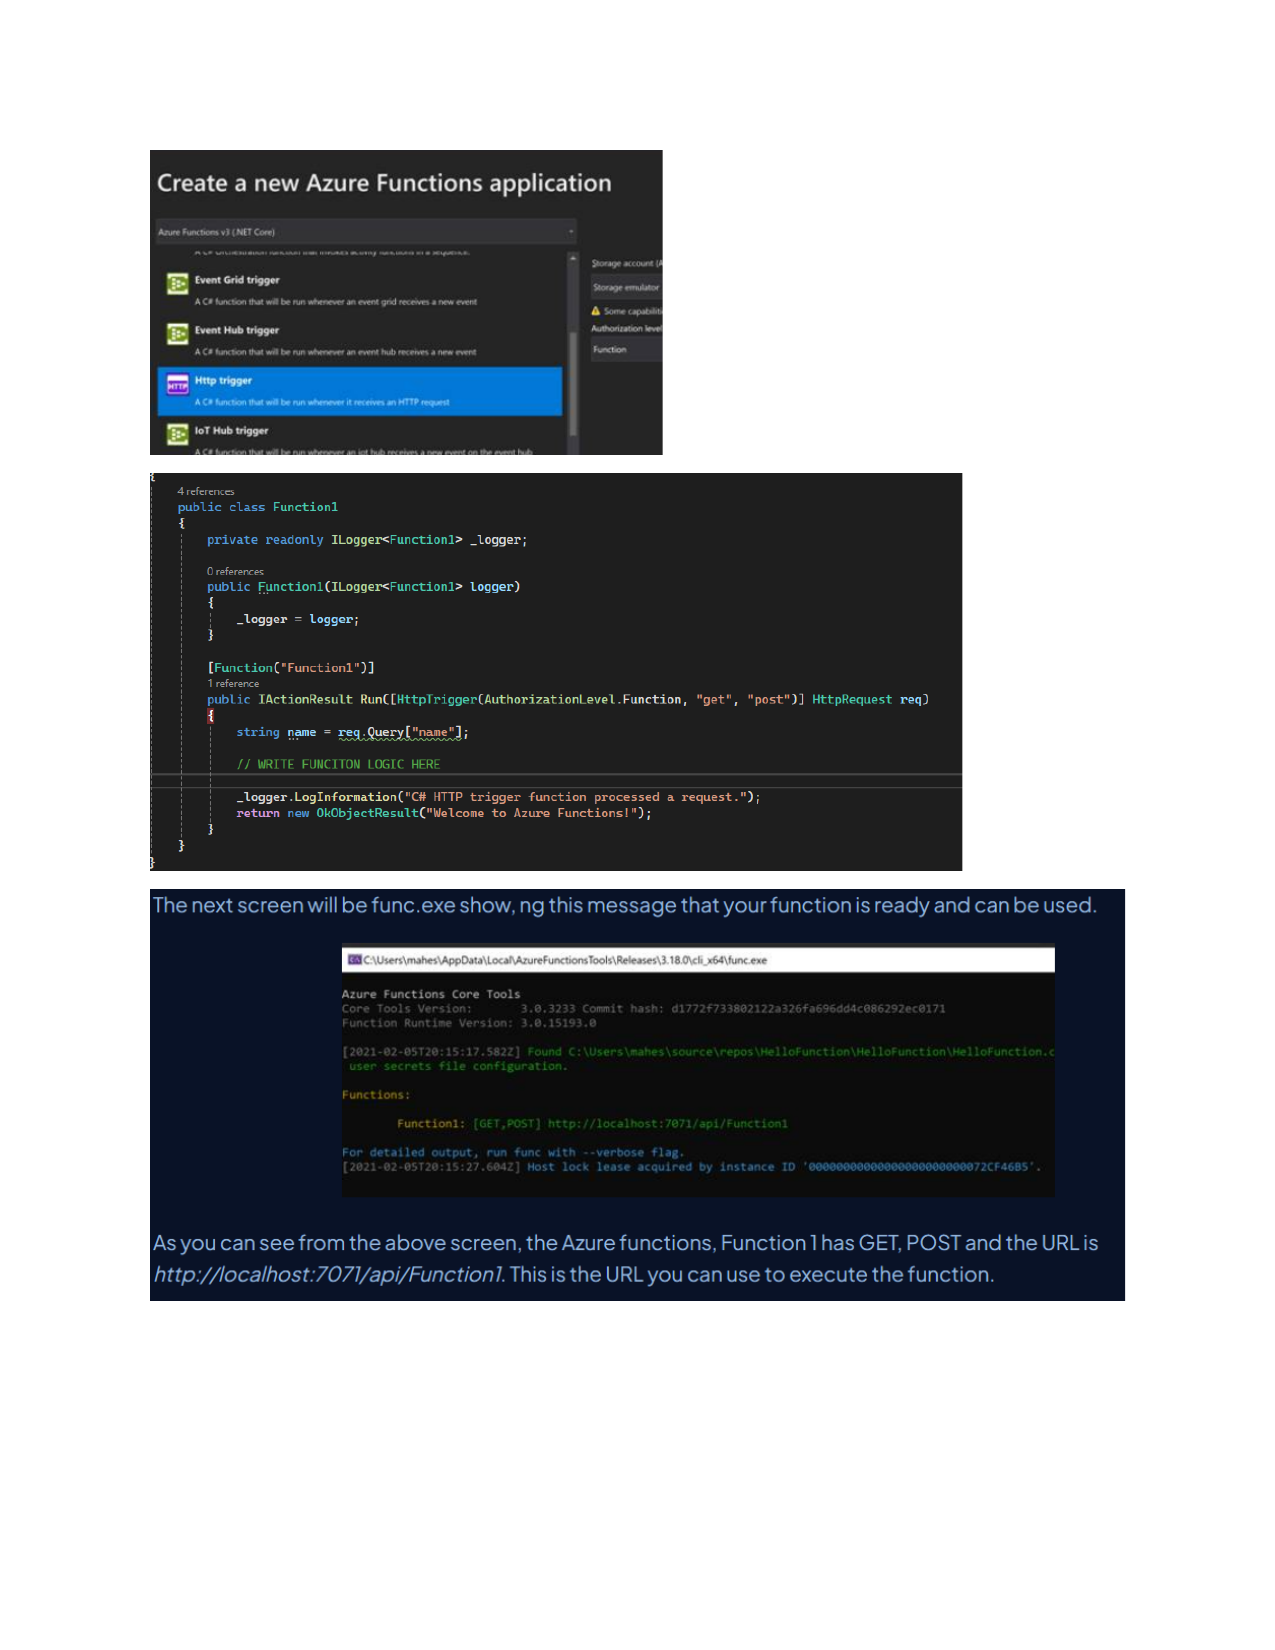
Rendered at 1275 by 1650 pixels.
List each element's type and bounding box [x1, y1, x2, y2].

picture [150, 889, 1125, 1301]
picture [150, 150, 663, 455]
picture [150, 473, 963, 871]
